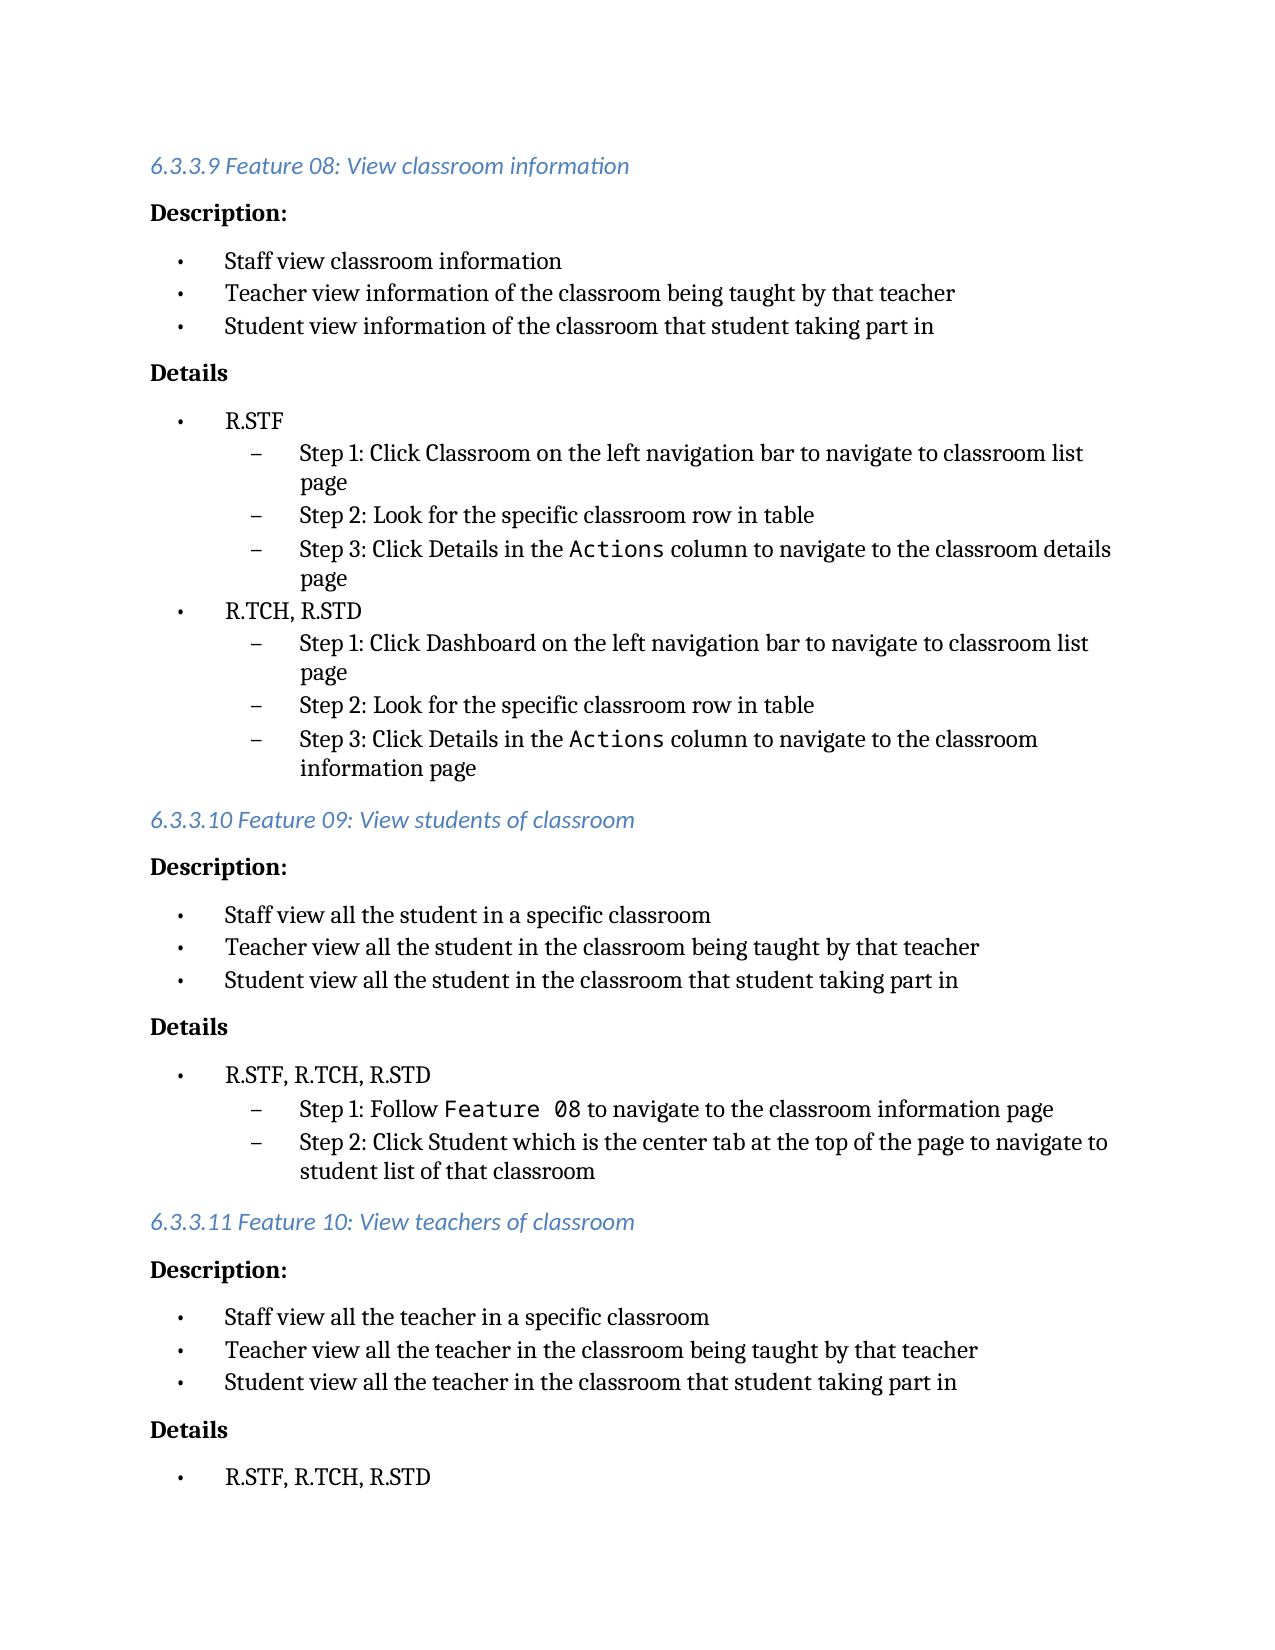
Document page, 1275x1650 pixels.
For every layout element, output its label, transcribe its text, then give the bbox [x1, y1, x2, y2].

text Details [150, 1416, 1125, 1444]
text Description: [150, 199, 1125, 228]
list R.STF, R.TCH, R.STD [175, 1061, 1125, 1089]
list Teacher view all the student in the classroom being taught by that teacher [175, 933, 1125, 962]
list Step 3: Click Details in the Actions column to navigate to the classroom details page [250, 533, 1125, 593]
list Step 3: Click Details in the Actions column to navigate to the classroom information page [250, 723, 1125, 783]
list Staff view all the teacher in a specific classroom [175, 1303, 1125, 1332]
list Student view information of the classroom that student taking part in [175, 312, 1125, 341]
text Details [150, 1013, 1125, 1042]
list Step 2: Look for the specific classroom row in table [250, 501, 1125, 529]
list Step 2: Click Student which is the center tab at the top of the page to navigate to student list of that classroom [250, 1128, 1125, 1186]
subtitle 6.3.3.11 Feature 10: View teachers of classroom [150, 1206, 1125, 1237]
list R.TCH, R.STD [175, 597, 1125, 626]
text Details [150, 359, 1125, 388]
list Step 2: Look for the specific classroom row in table [250, 691, 1125, 719]
text Description: [150, 1256, 1125, 1284]
list Teacher view all the teacher in the classroom being taught by that teacher [175, 1336, 1125, 1364]
list Step 1: Click Classroom on the left navigation bar to navigate to classroom list page [250, 439, 1125, 497]
list Student view all the student in the classroom that student taking part in [175, 966, 1125, 994]
list Staff view classroom information [175, 247, 1125, 276]
list R.STF, R.TCH, R.STD [175, 1463, 1125, 1492]
list Staff view all the student in a specific classroom [175, 901, 1125, 929]
list R.STF [175, 407, 1125, 436]
list Step 1: Click Dashboard on the left navigation bar to navigate to classroom list page [250, 629, 1125, 687]
list Teacher view information of the classroom being taught by that teacher [175, 279, 1125, 308]
subtitle 6.3.3.9 Feature 08: View classroom information [150, 150, 1125, 181]
subtitle 6.3.3.10 Feature 09: View students of classroom [150, 804, 1125, 834]
text Description: [150, 853, 1125, 882]
list Step 1: Follow Feature 08 to navigate to the classroom information page [250, 1093, 1125, 1124]
list Student view all the teacher in the classroom that student taking part in [175, 1368, 1125, 1397]
